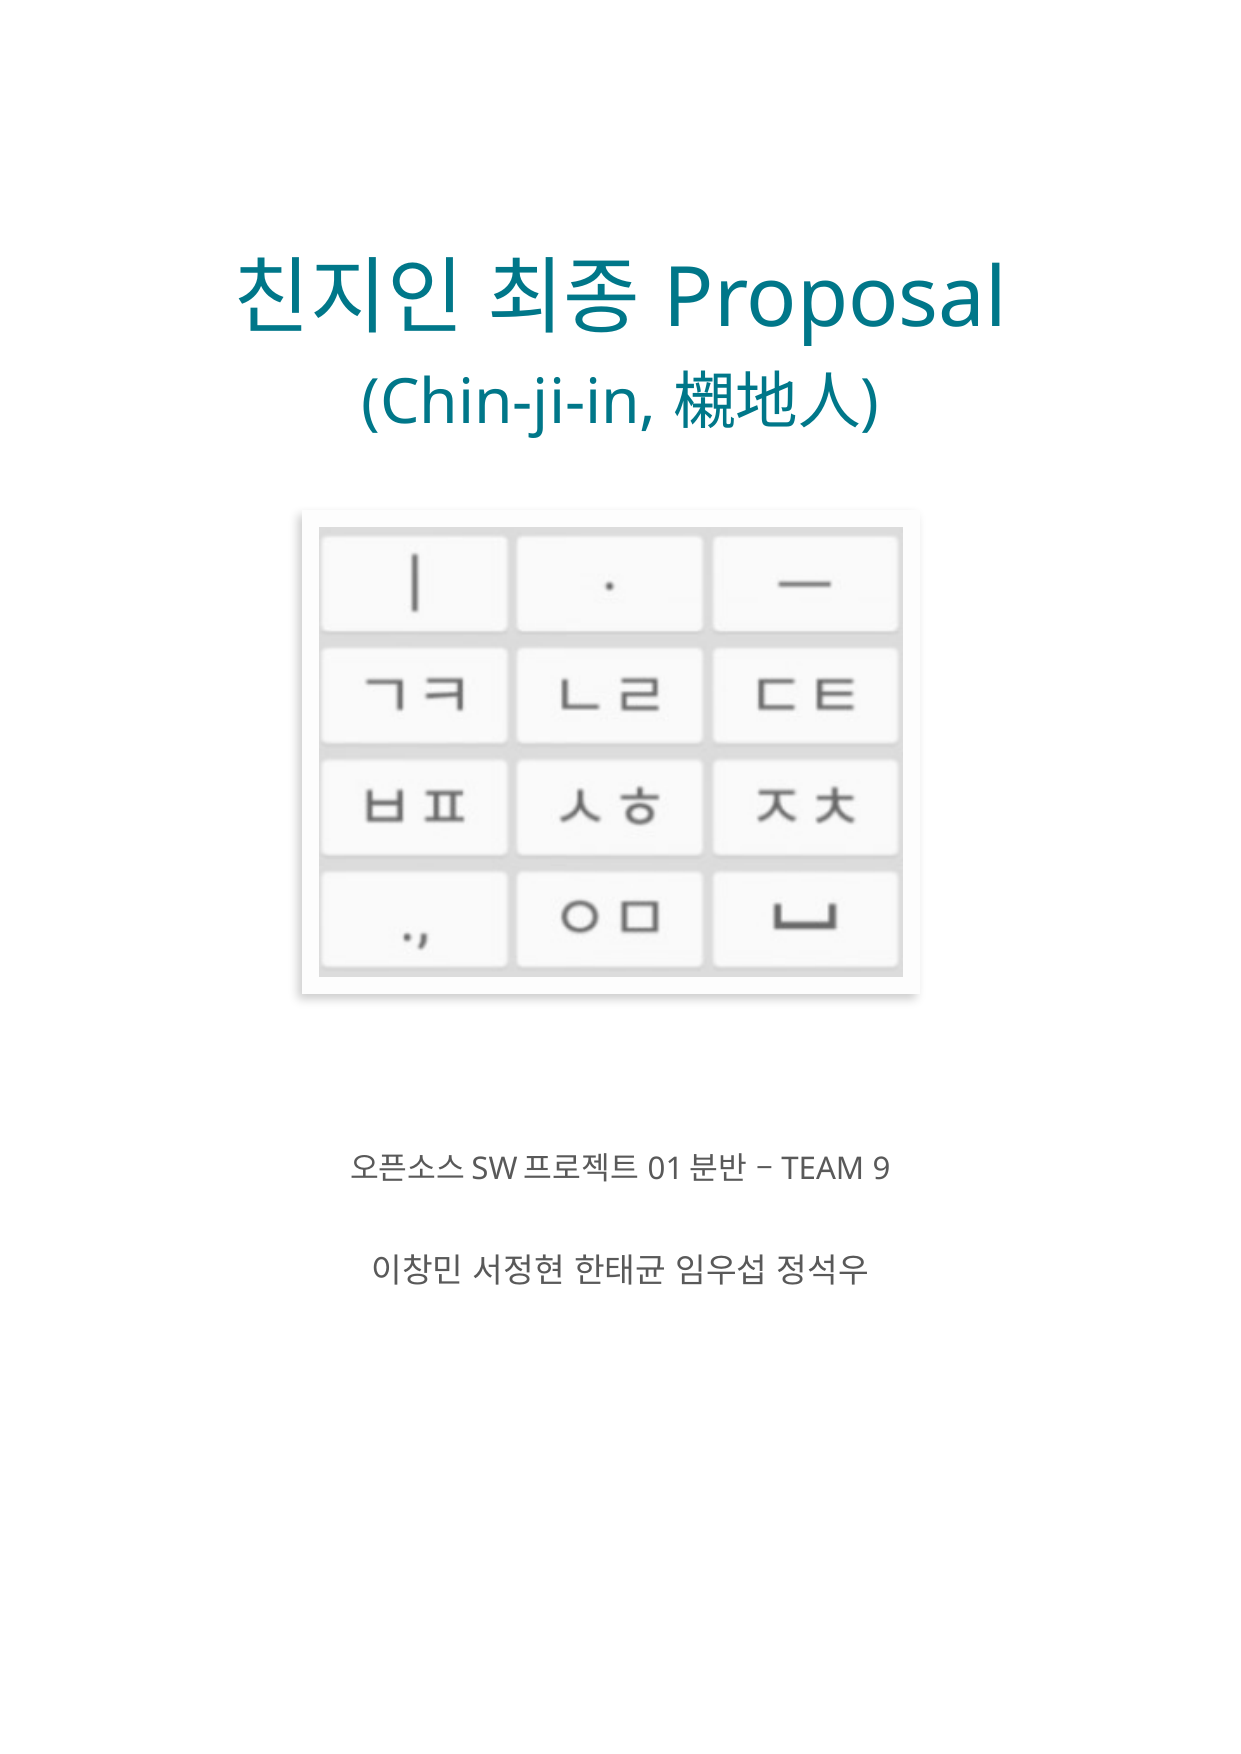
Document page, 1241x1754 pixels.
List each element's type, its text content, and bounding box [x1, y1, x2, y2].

subtitle 오픈소스SW프로젝트 01분반 – TEAM 9 [187, 1143, 1053, 1189]
title 친지인 최종 Proposal [187, 230, 1053, 351]
picture [319, 527, 903, 977]
text 이창민 서정현 한태균 임우섭 정석우 [187, 1243, 1053, 1292]
title (Chin-ji-in, 櫬地人) [187, 351, 1053, 442]
